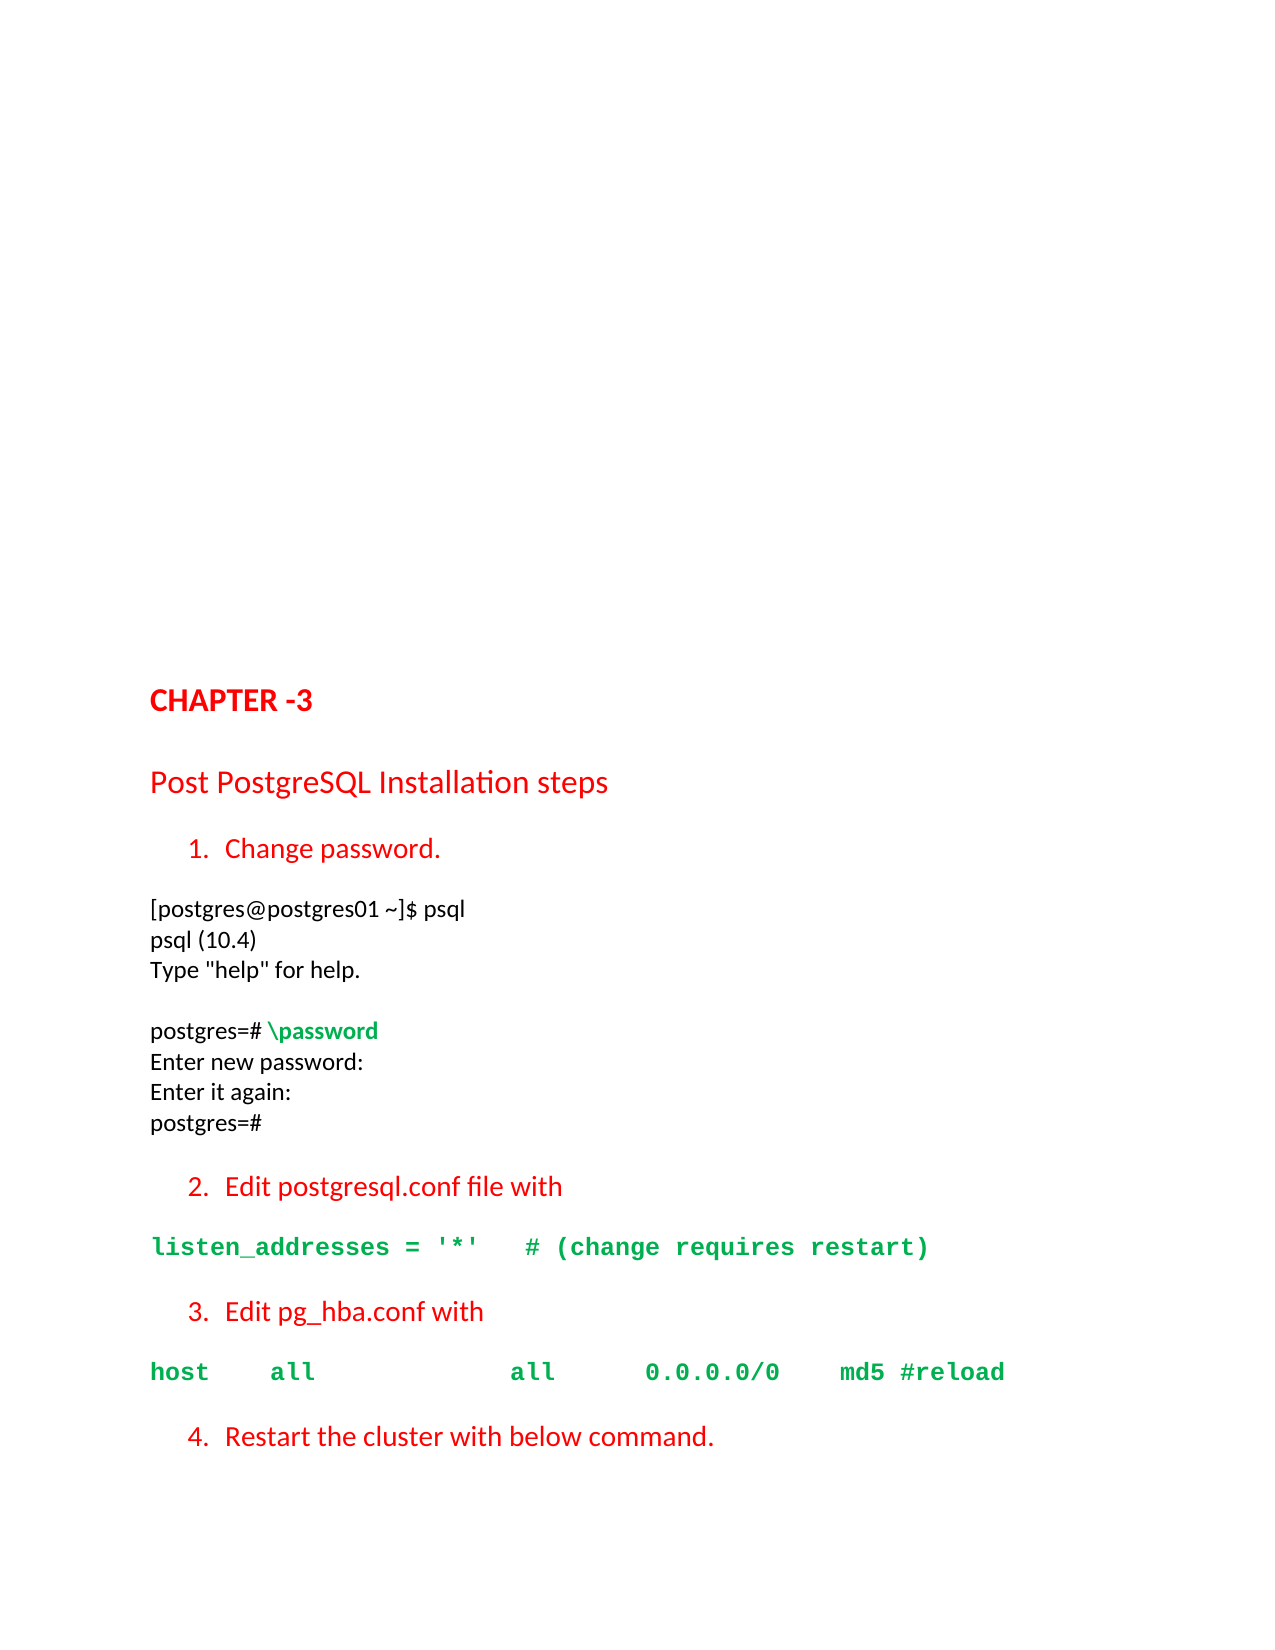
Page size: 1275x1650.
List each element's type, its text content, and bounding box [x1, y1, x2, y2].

text [postgres@postgres01 ~]$ psql [150, 893, 1125, 924]
text host all all 0.0.0.0/0 md5 #reload [150, 1359, 1125, 1387]
list Restart the cluster with below command. [187, 1418, 1125, 1454]
text Type "help" for help. [150, 954, 1125, 985]
text Enter new password: [150, 1046, 1125, 1076]
text Enter it again: [150, 1076, 1125, 1107]
text postgres=# \password [150, 1015, 1125, 1046]
text Post PostgreSQL Installation steps [150, 761, 1125, 802]
list Change password. [187, 830, 1125, 865]
text psql (10.4) [150, 924, 1125, 954]
list Edit postgresql.conf file with [187, 1168, 1125, 1204]
list Edit pg_hba.conf with [187, 1293, 1125, 1329]
text CHAPTER -3 [150, 679, 1125, 720]
text listen_addresses = '*' # (change requires restart) [150, 1234, 1125, 1262]
text postgres=# [150, 1107, 1125, 1137]
